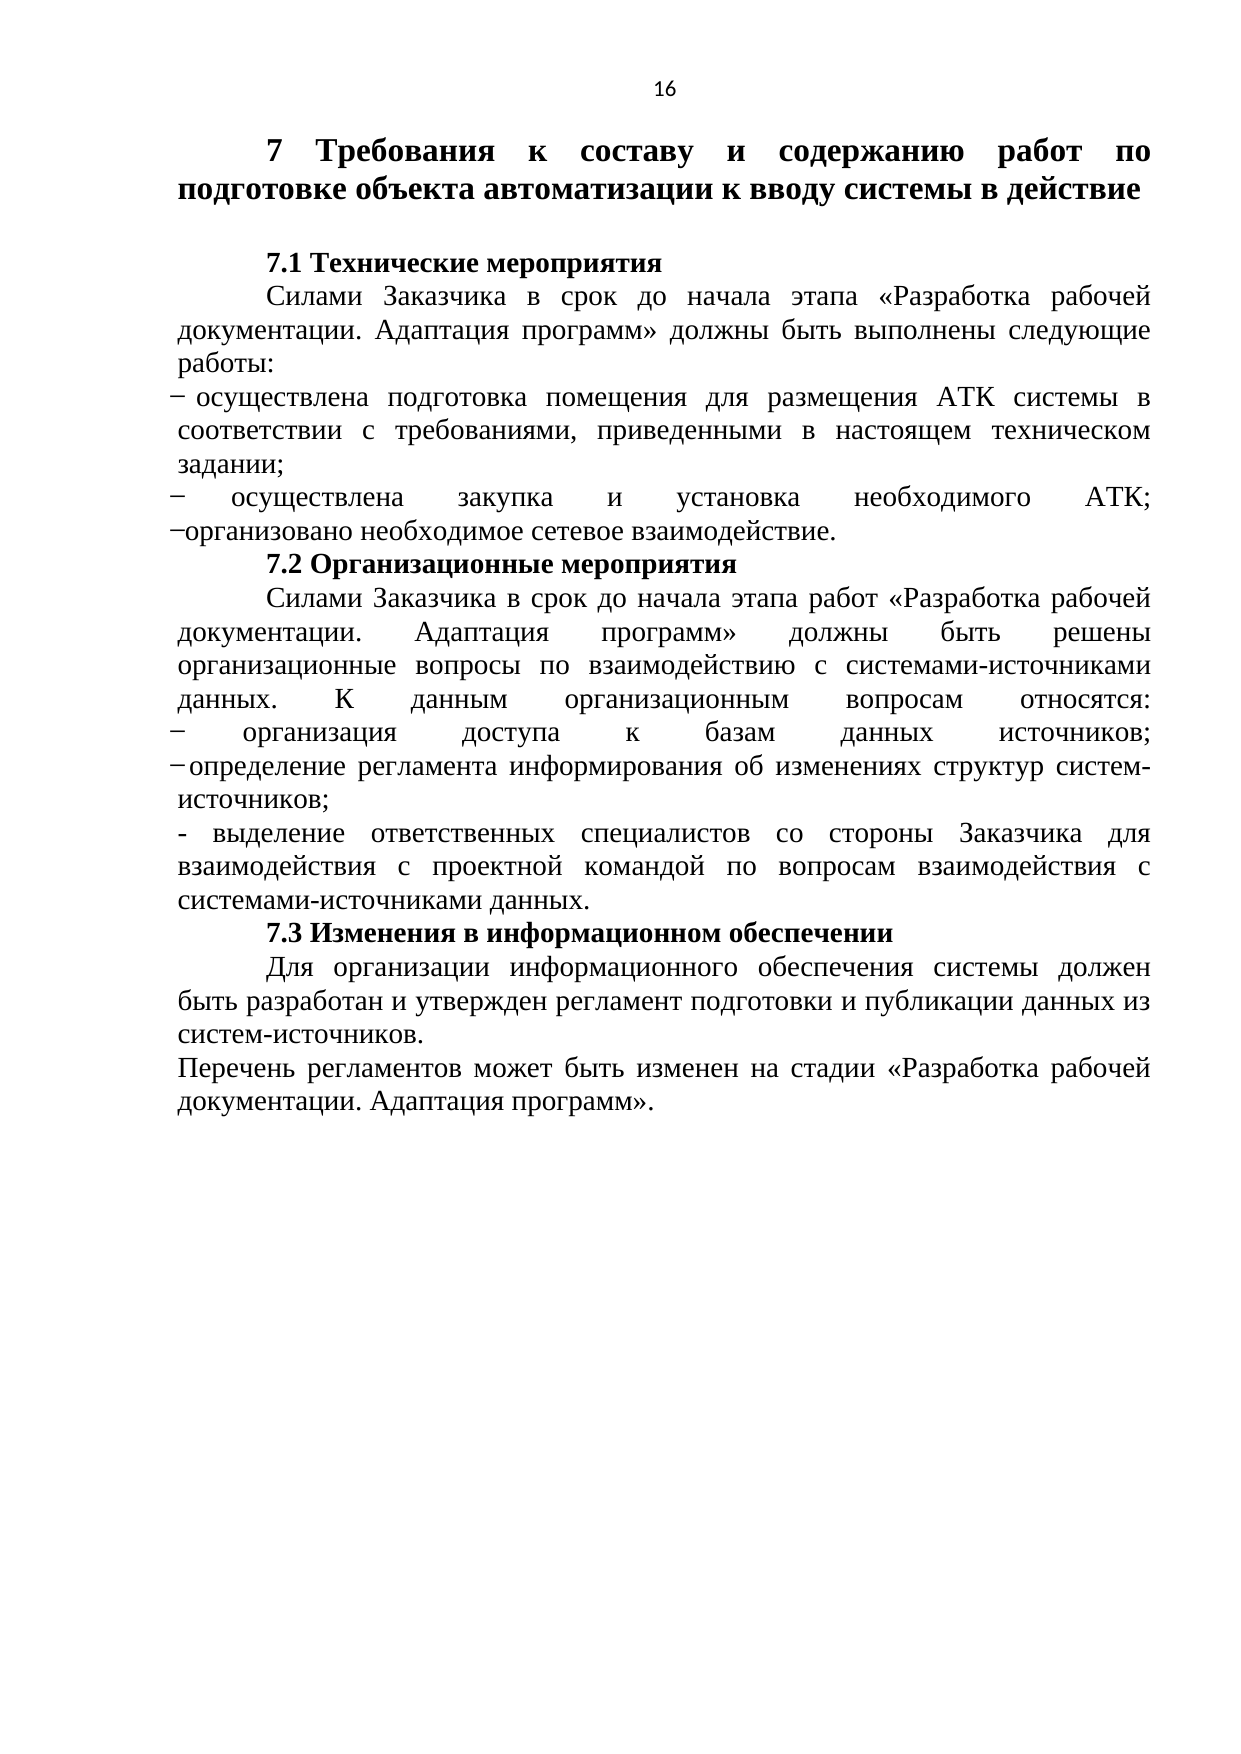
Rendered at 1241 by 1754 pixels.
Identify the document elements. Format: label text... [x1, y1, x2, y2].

text Силами Заказчика в срок до начала этапа «Разработка рабочей документации. Адаптация программ» должны быть выполнены следующие работы: ̶ осуществлена подготовка помещения для размещения АТК системы в соответствии с требованиями, приведенными в настоящем техническом задании; ̶ осуществлена закупка и установка необходимого АТК; ̶ организовано необходимое сетевое взаимодействие. [177, 278, 1152, 547]
text 7 Требования к составу и содержанию работ по подготовке объекта автоматизации к вводу системы в действие [177, 130, 1152, 206]
text 7.3 Изменения в информационном обеспечении [177, 916, 1152, 949]
text 7.2 Организационные мероприятия [177, 547, 1152, 580]
text 7.1 Технические мероприятия [177, 245, 1152, 278]
text Для организации информационного обеспечения системы должен быть разработан и утвержден регламент подготовки и публикации данных из систем-источников. Перечень регламентов может быть изменен на стадии «Разработка рабочей документации. Адаптация программ». [177, 949, 1152, 1117]
text Силами Заказчика в срок до начала этапа работ «Разработка рабочей документации. Адаптация программ» должны быть решены организационные вопросы по взаимодействию с системами-источниками данных. К данным организационным вопросам относятся: ̶ организация доступа к базам данных источников; ̶ определение регламента информирования об изменениях структур систем-источников; - выделение ответственных специалистов со стороны Заказчика для взаимодействия с проектной командой по вопросам взаимодействия с системами-источниками данных. [177, 580, 1152, 916]
